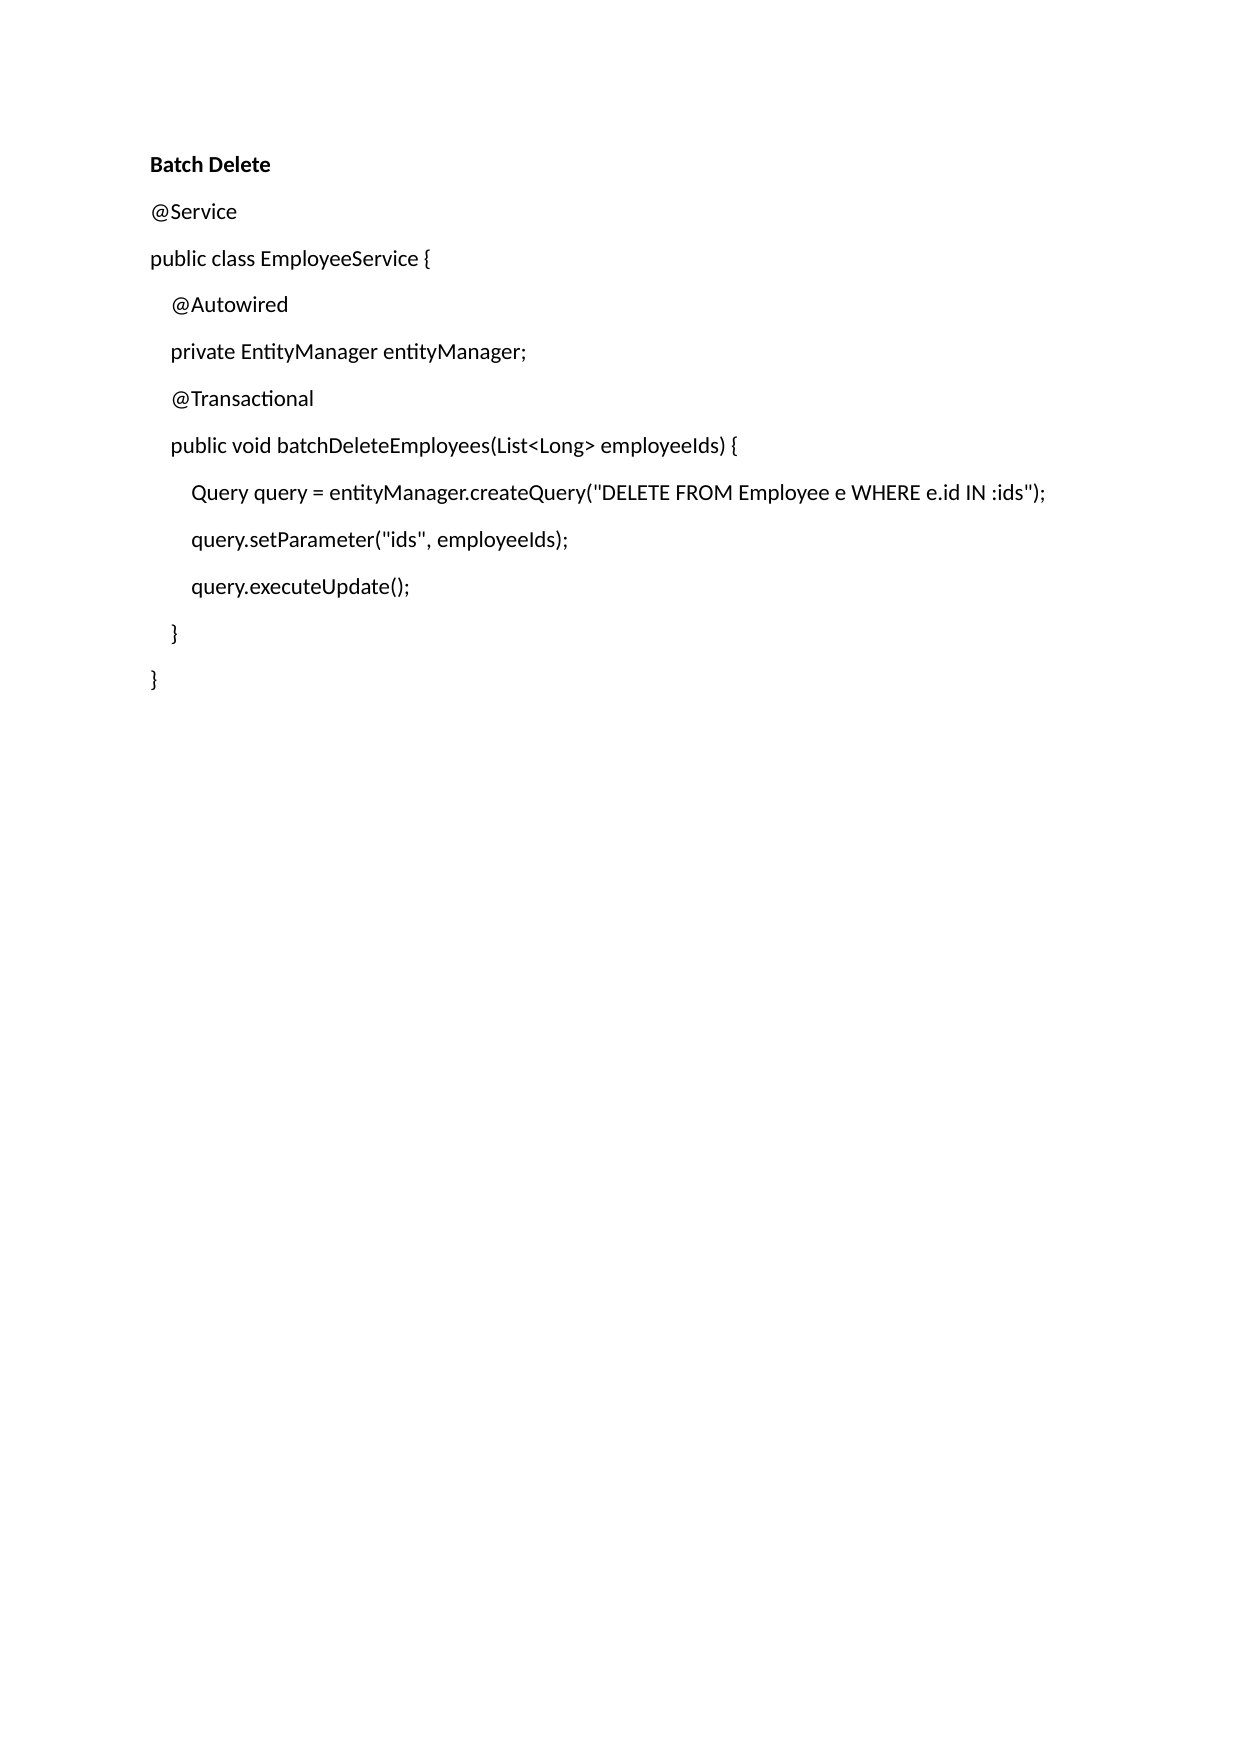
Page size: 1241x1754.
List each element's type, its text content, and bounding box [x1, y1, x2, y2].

text } [150, 666, 1090, 694]
text @Transactional [150, 384, 1090, 412]
text } [150, 619, 1090, 647]
text @Service [150, 197, 1090, 225]
text @Autowired [150, 291, 1090, 319]
text Batch Delete [150, 150, 1090, 178]
text Query query = entityManager.createQuery("DELETE FROM Employee e WHERE e.id IN :ids"); [150, 478, 1090, 506]
text public void batchDeleteEmployees(List<Long> employeeIds) { [150, 431, 1090, 459]
text public class EmployeeService { [150, 244, 1090, 272]
text query.executeUpdate(); [150, 572, 1090, 600]
text private EntityManager entityManager; [150, 337, 1090, 366]
text query.setParameter("ids", employeeIds); [150, 525, 1090, 553]
